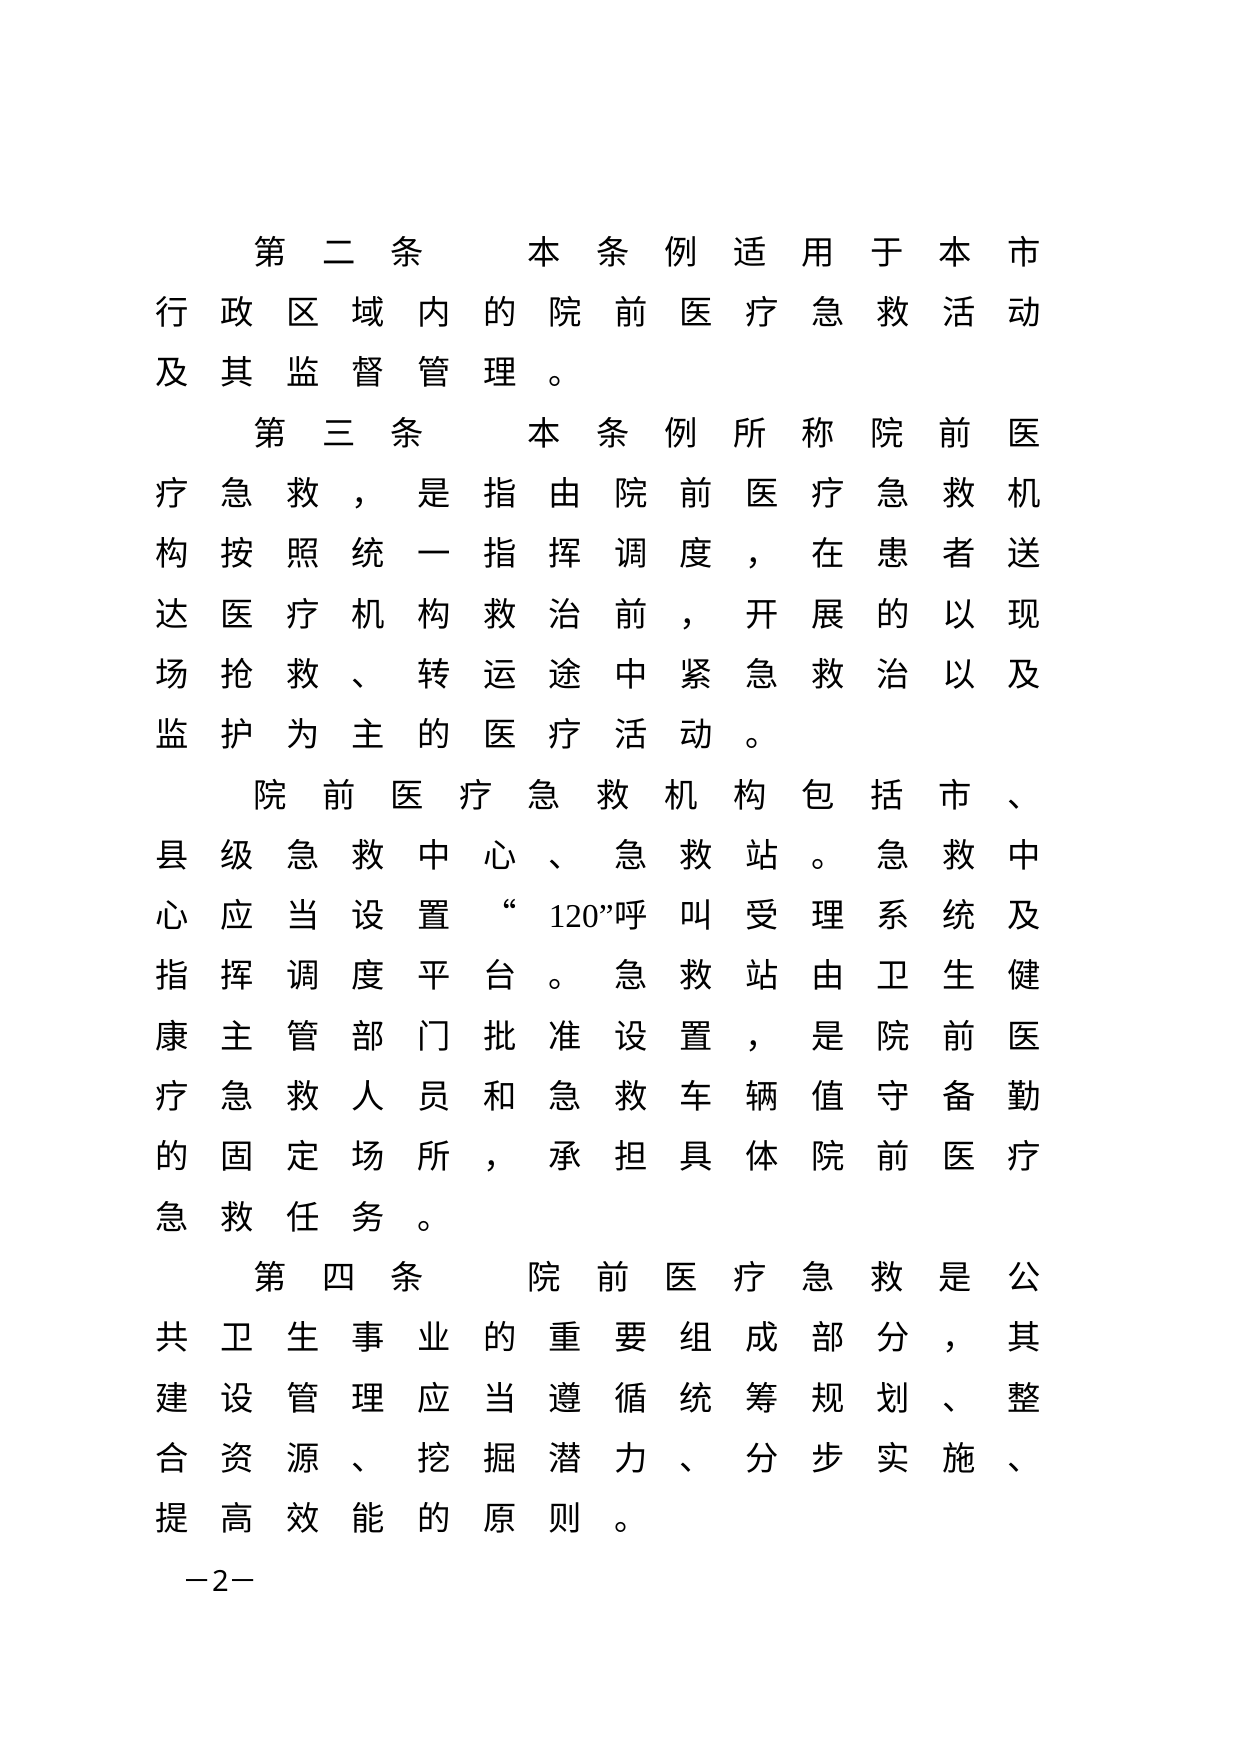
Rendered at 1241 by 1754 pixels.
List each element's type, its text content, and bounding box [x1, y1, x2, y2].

text 第三条 本条例所称院前医疗急救，是指由院前医疗急救机构按照统一指挥调度，在患者送达医疗机构救治前，开展的以现场抢救、转运途中紧急救治以及监护为主的医疗活动。 [155, 400, 1073, 762]
text 第四条 院前医疗急救是公共卫生事业的重要组成部分，其建设管理应当遵循统筹规划、整合资源、挖掘潜力、分步实施、提高效能的原则。 [155, 1245, 1073, 1546]
text 第二条 本条例适用于本市行政区域内的院前医疗急救活动及其监督管理。 [155, 219, 1073, 400]
text 院前医疗急救机构包括市、县级急救中心、急救站。急救中心应当设置“120”呼叫受理系统及指挥调度平台。急救站由卫生健康主管部门批准设置，是院前医疗急救人员和急救车辆值守备勤的固定场所，承担具体院前医疗急救任务。 [155, 762, 1073, 1245]
